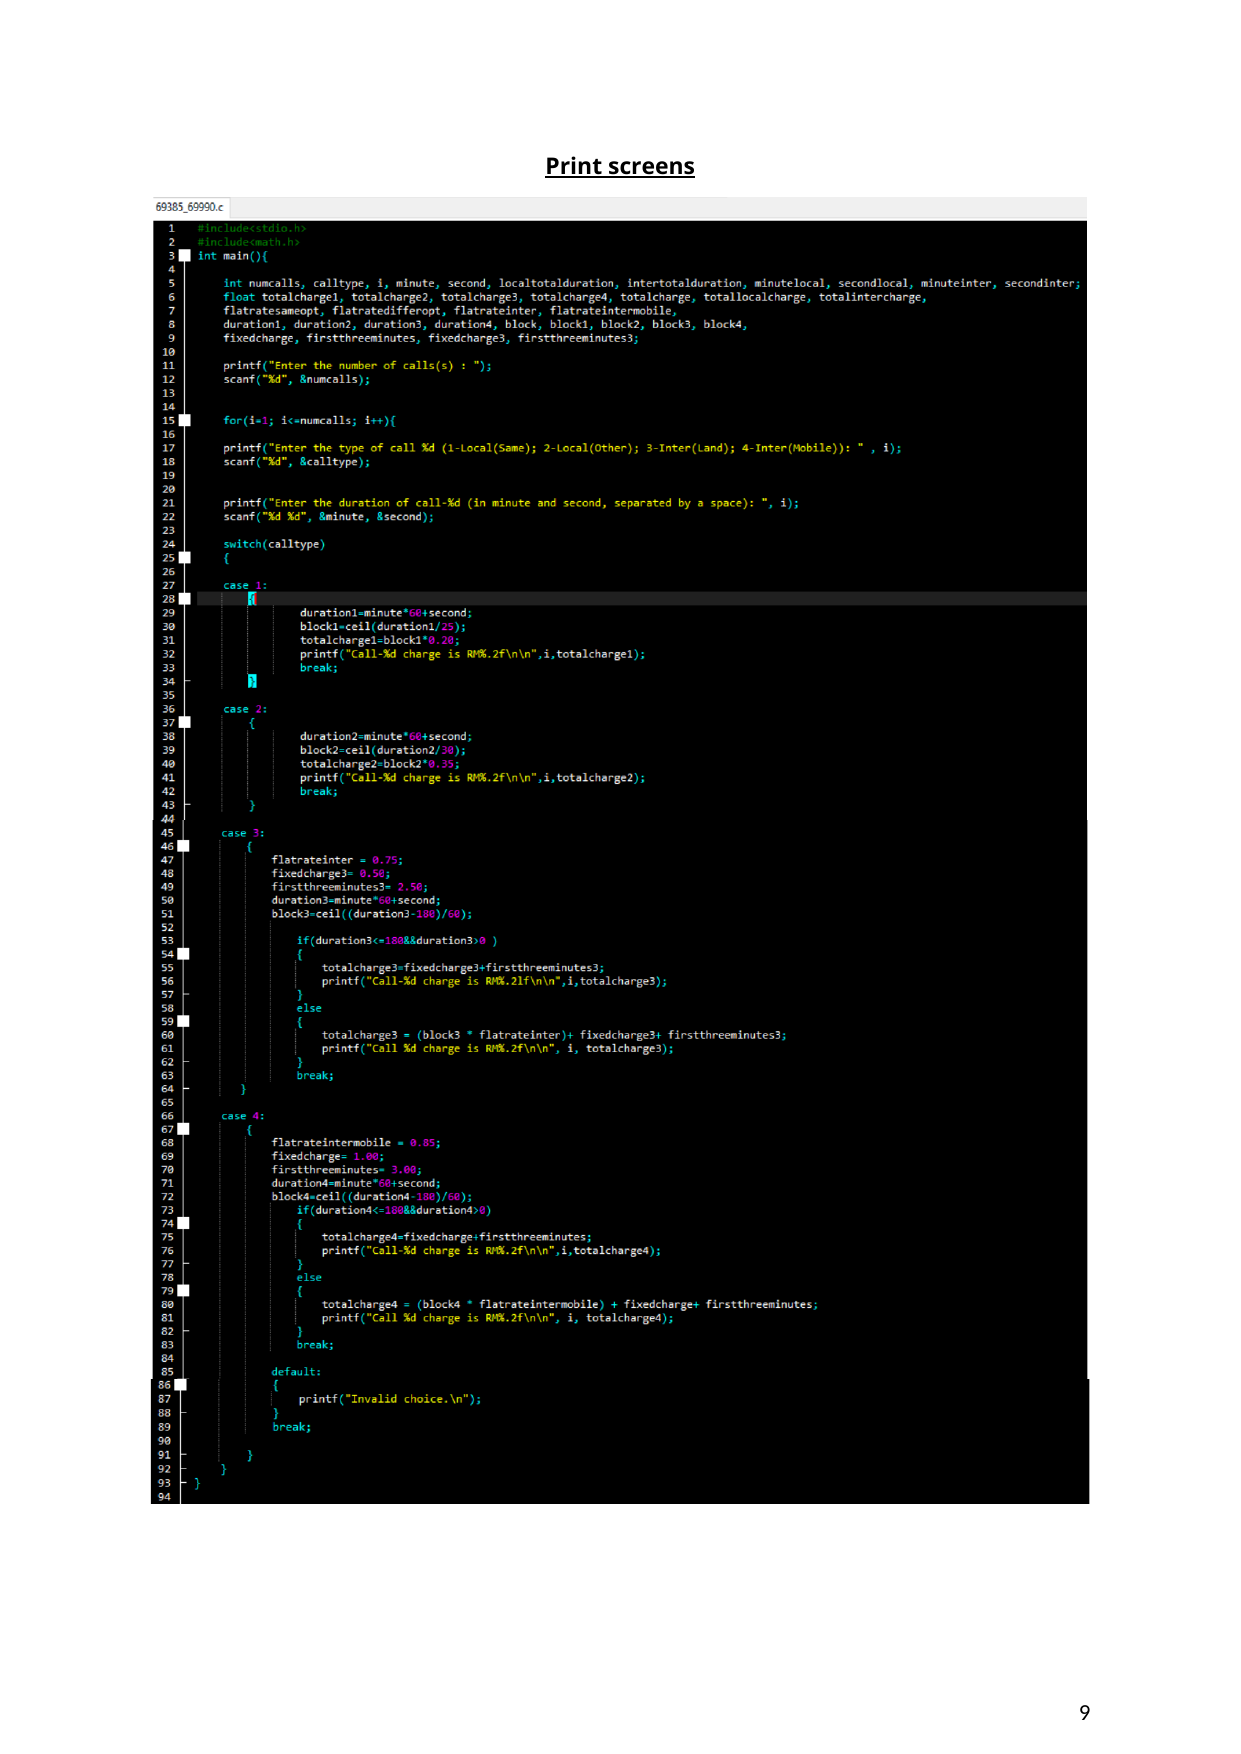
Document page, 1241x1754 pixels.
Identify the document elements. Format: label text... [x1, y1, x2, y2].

picture [150, 197, 1090, 1504]
text Print screens [150, 150, 1090, 181]
